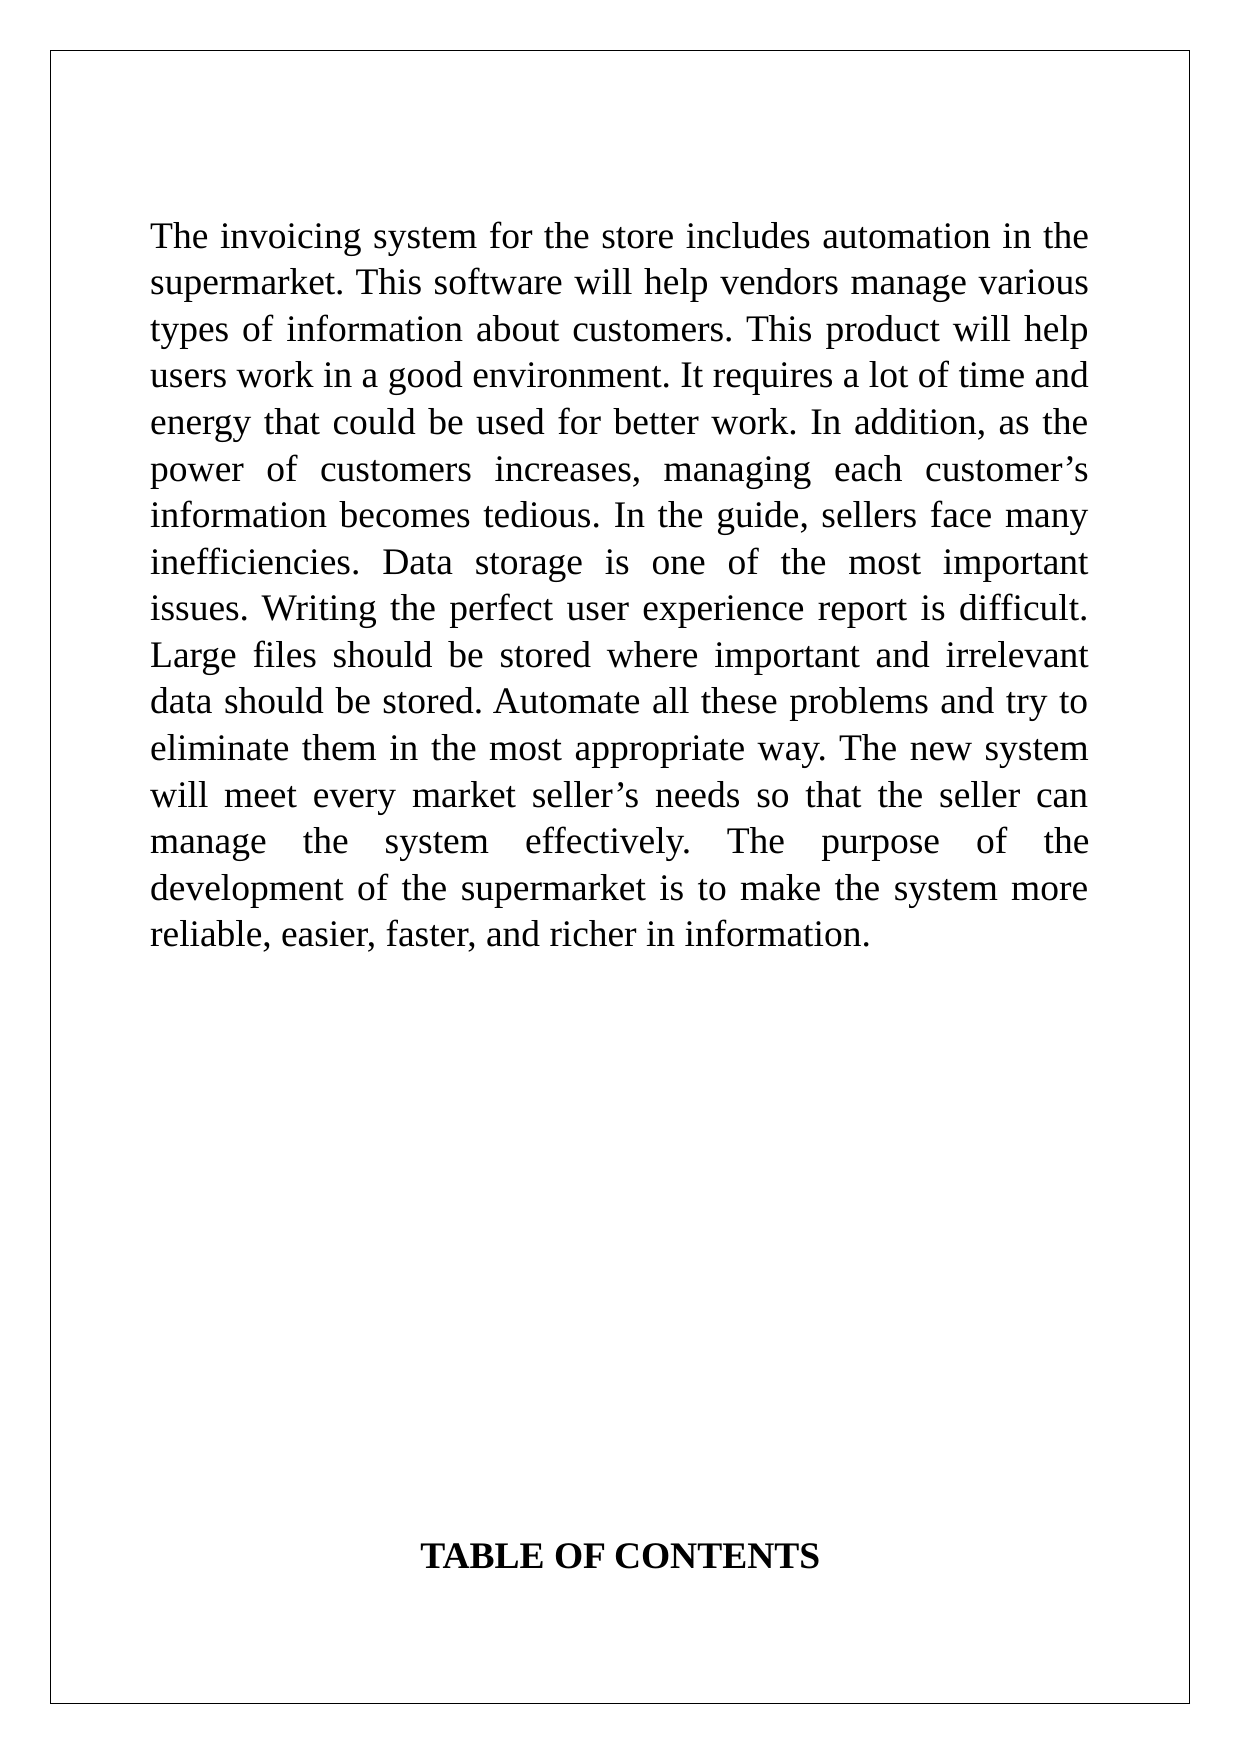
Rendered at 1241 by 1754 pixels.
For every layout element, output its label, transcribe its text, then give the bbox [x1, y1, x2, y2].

text The invoicing system for the store includes automation in the supermarket. This software will help vendors manage various types of information about customers. This product will help users work in a good environment. It requires a lot of time and energy that could be used for better work. In addition, as the power of customers increases, managing each customer’s information becomes tedious. In the guide, sellers face many inefficiencies. Data storage is one of the most important issues. Writing the perfect user experience report is difficult. Large files should be stored where important and irrelevant data should be stored. Automate all these problems and try to eliminate them in the most appropriate way. The new system will meet every market seller’s needs so that the seller can manage the system effectively. The purpose of the development of the supermarket is to make the system more reliable, easier, faster, and richer in information. [150, 213, 1090, 955]
text TABLE OF CONTENTS [150, 1533, 1090, 1577]
